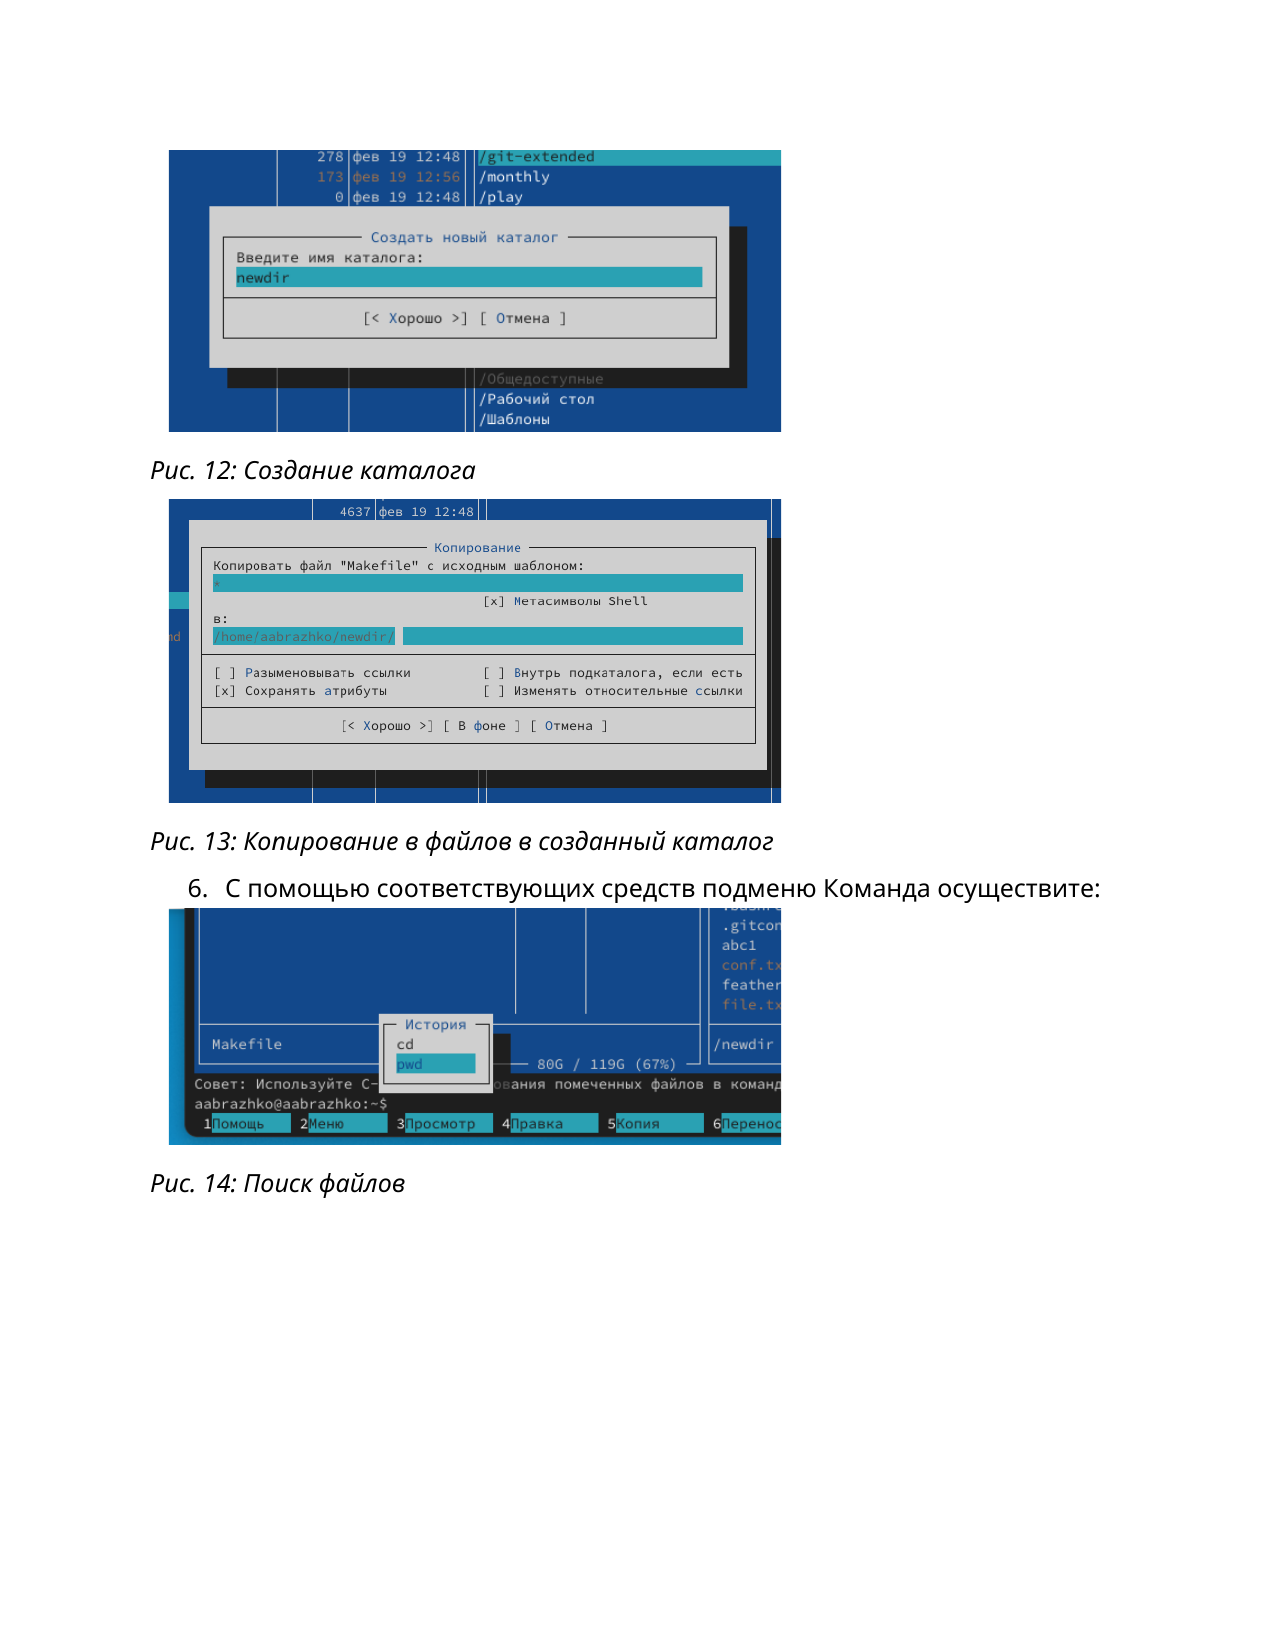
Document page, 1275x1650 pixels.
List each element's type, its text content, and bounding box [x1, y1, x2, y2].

picture [168, 1083, 177, 1109]
text Рис. 14: Поиск файлов [150, 1166, 1125, 1199]
text Рис. 13: Копирование в файлов в созданный каталог [150, 824, 1125, 858]
list С помощью соответствующих средств подменю Команда осуществите: [187, 870, 1125, 904]
picture [168, 908, 782, 1145]
picture [168, 150, 782, 432]
text Рис. 12: Создание каталога [150, 452, 1125, 487]
picture [168, 499, 782, 803]
